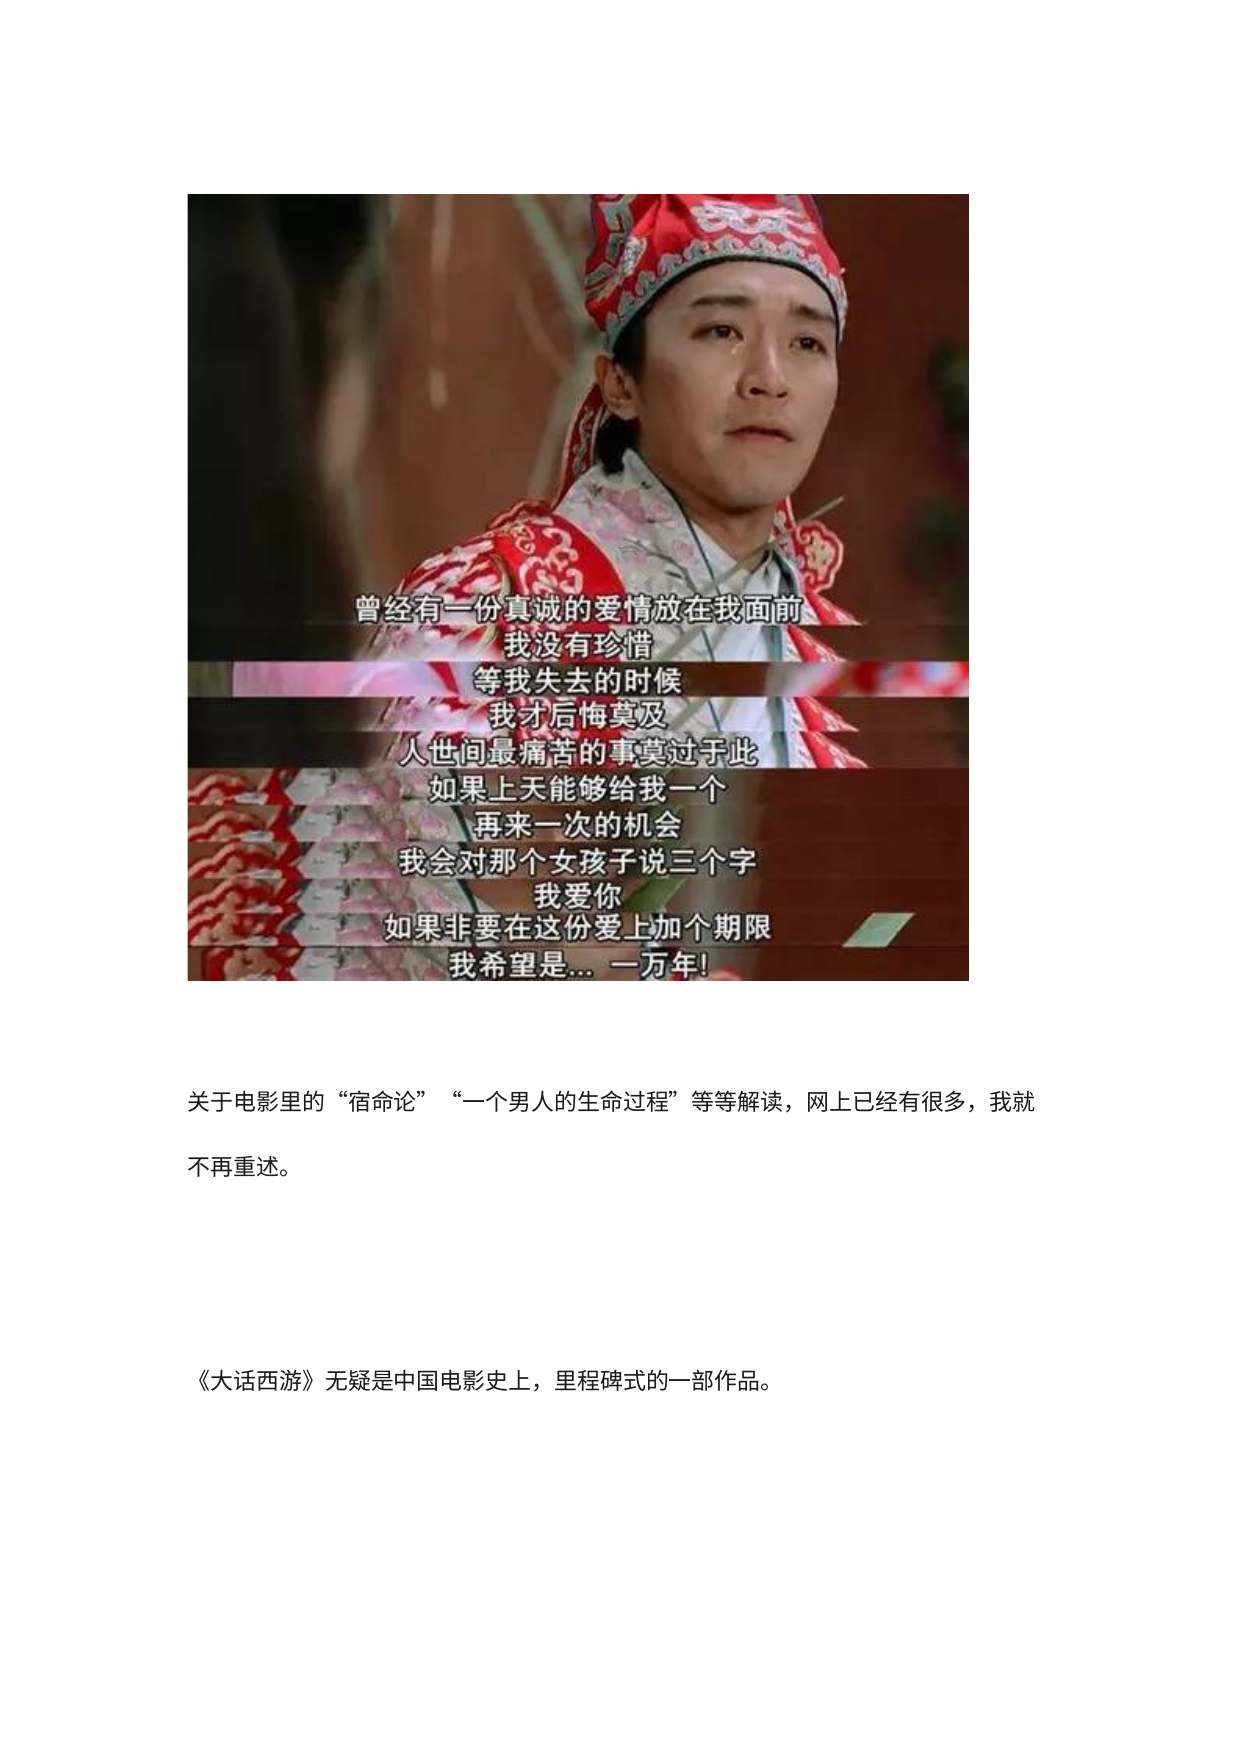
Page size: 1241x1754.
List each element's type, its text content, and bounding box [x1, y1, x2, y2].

picture [187, 194, 969, 981]
text 《大话西游》无疑是中国电影史上，里程碑式的一部作品。 [187, 1347, 1053, 1412]
text 关于电影里的“宿命论”“一个男人的生命过程”等等解读，网上已经有很多，我就不再重述。 [187, 1068, 1053, 1198]
